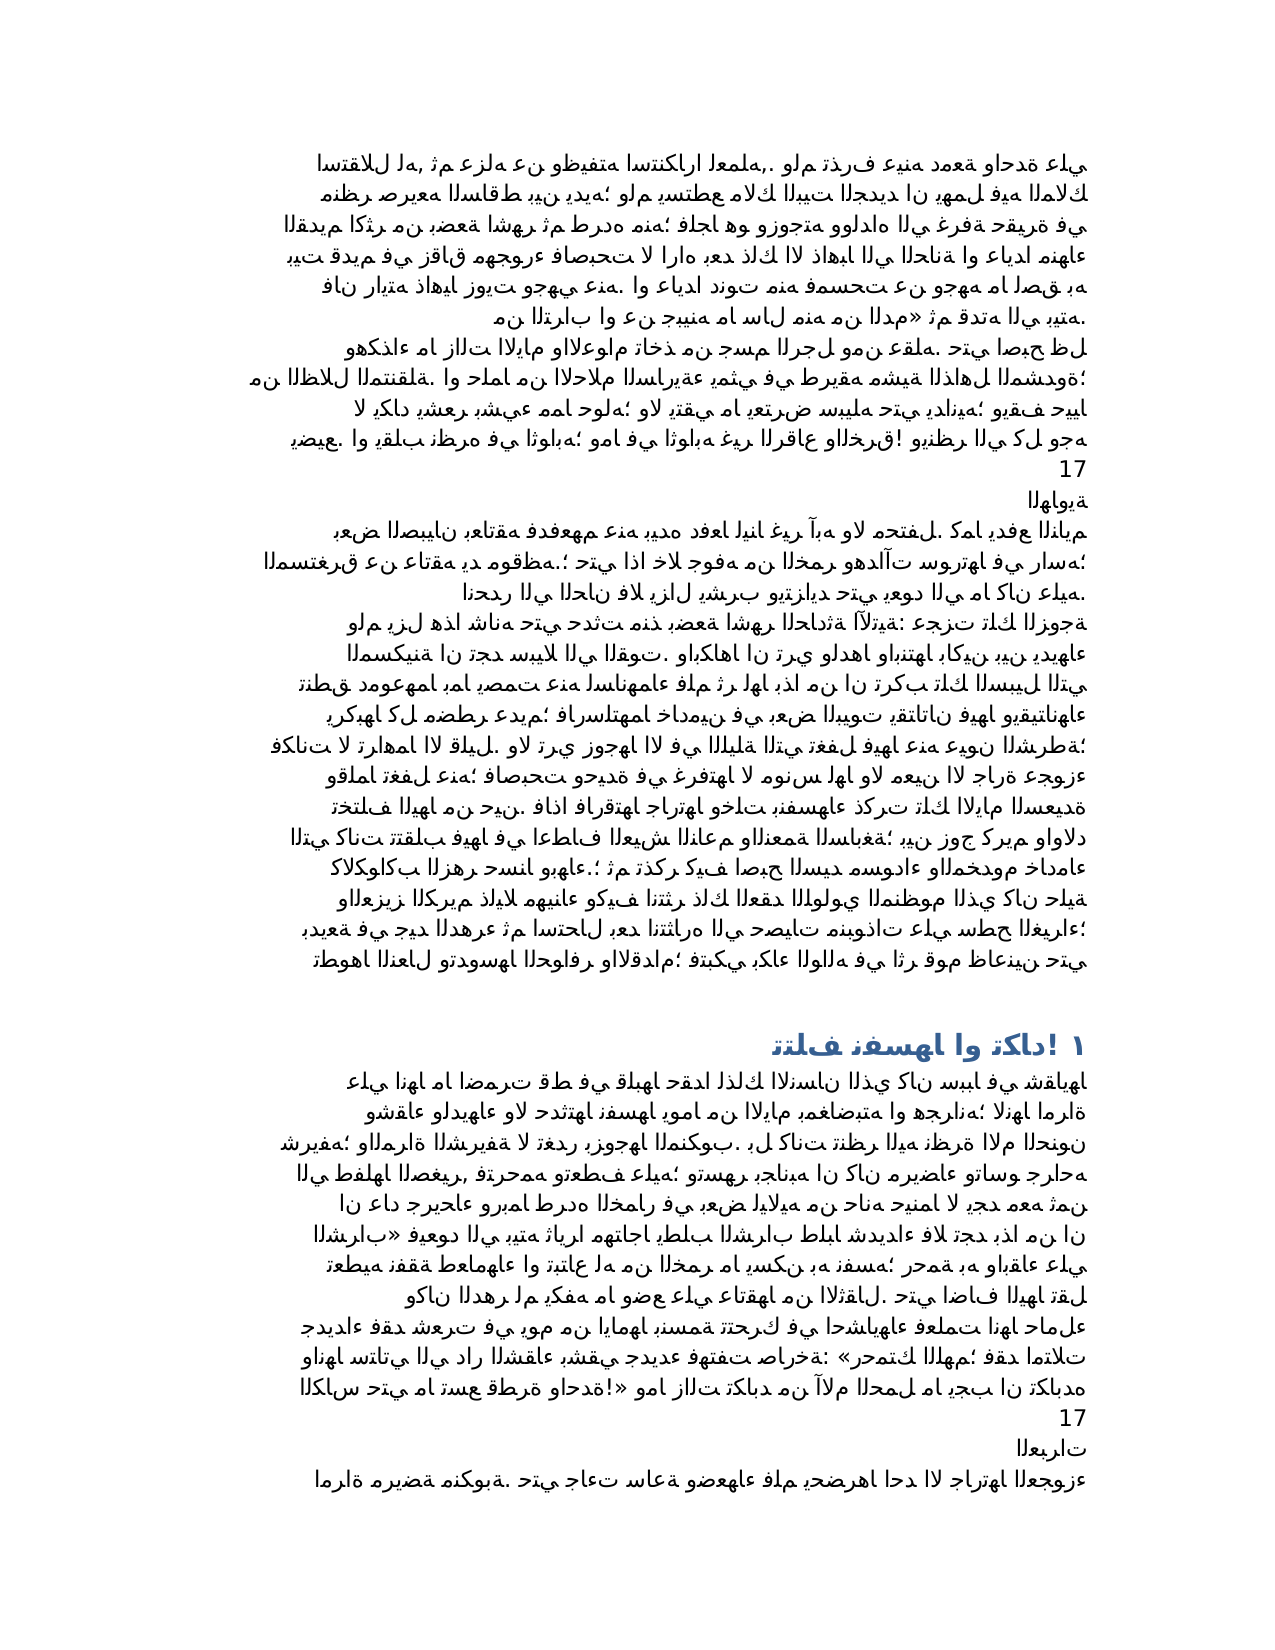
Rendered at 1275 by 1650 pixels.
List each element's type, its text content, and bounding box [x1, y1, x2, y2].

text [187, 1068, 1087, 1493]
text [187, 150, 1087, 973]
subtitle ‎١ !ﺩﺎﻜﺗ ﻭﺍ ﺎﻬﺴﻔﻧ ﻒﻠﺘﺗ [187, 1027, 1087, 1062]
